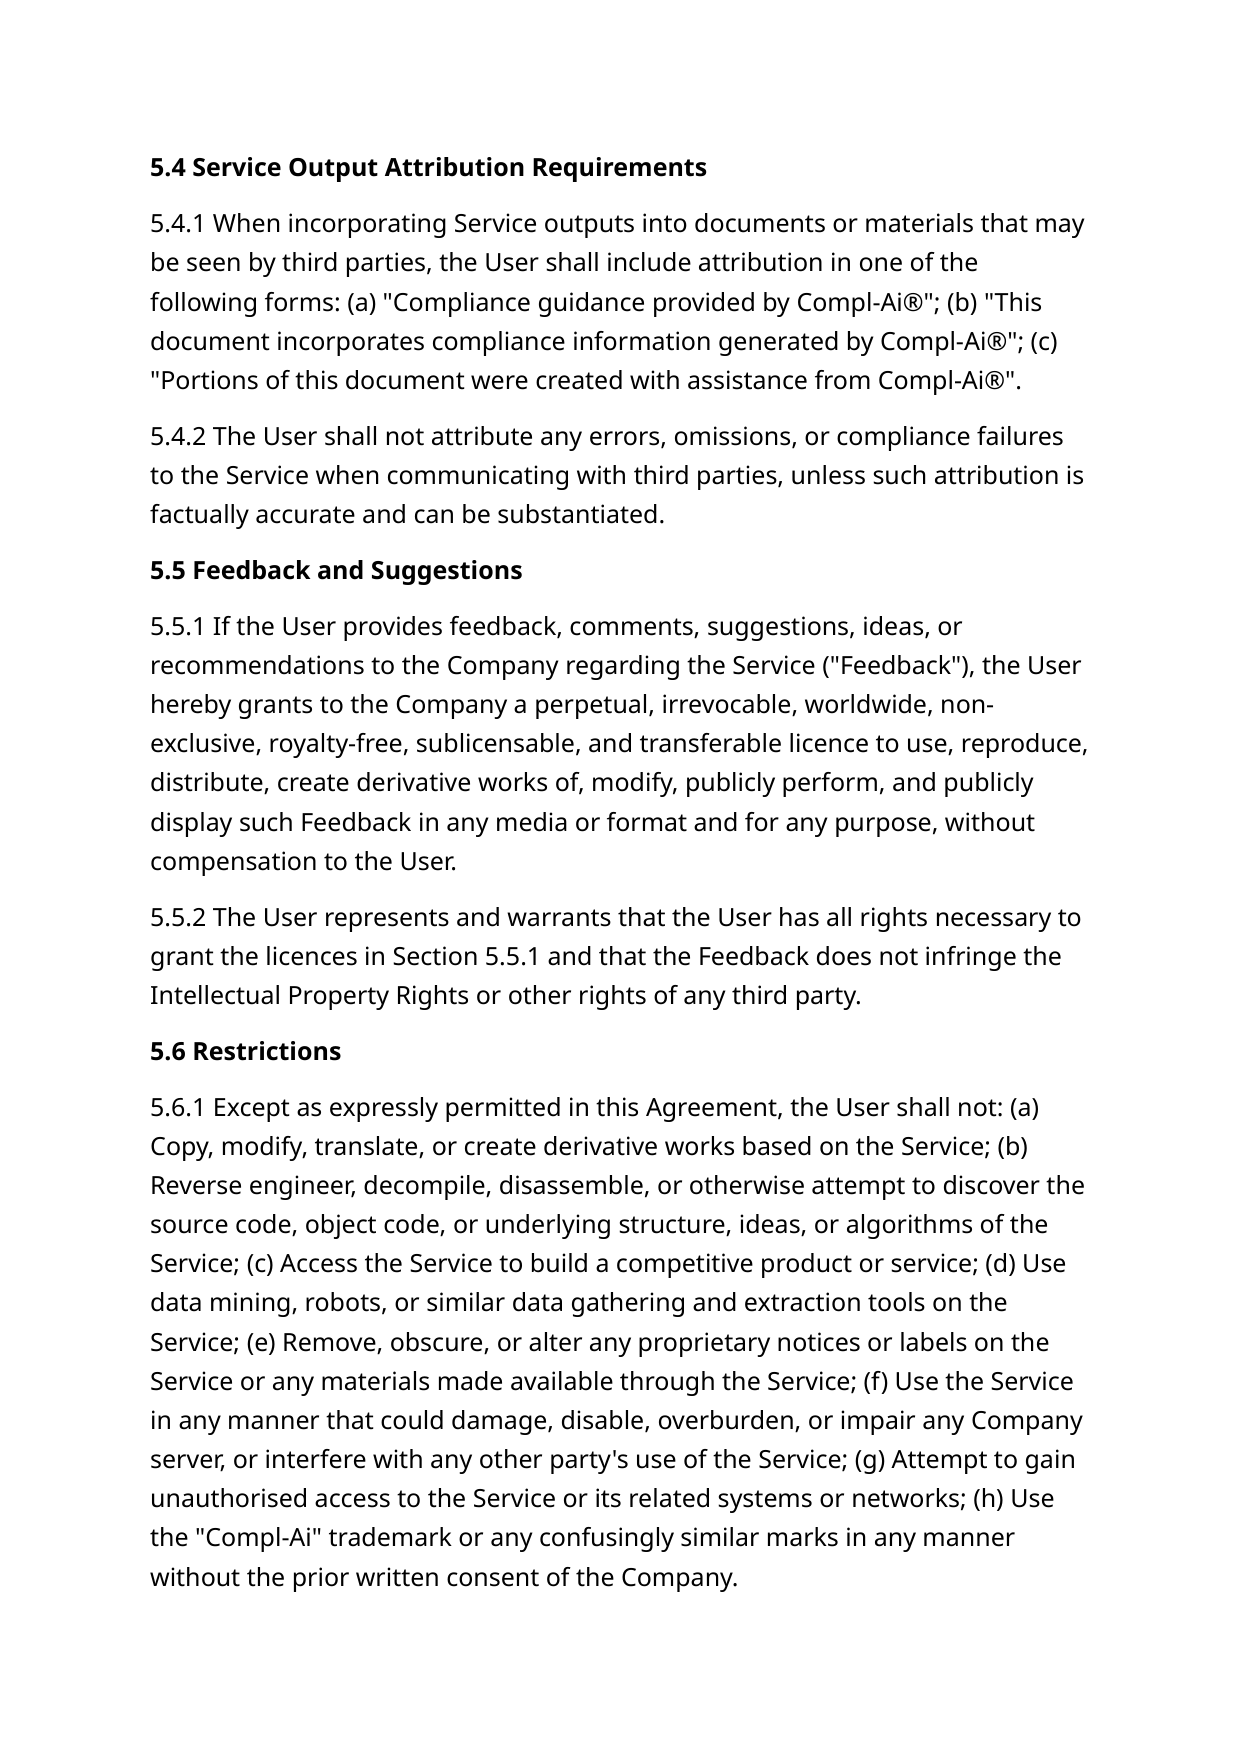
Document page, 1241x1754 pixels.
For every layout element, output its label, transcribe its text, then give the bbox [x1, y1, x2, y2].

text 5.4.1 When incorporating Service outputs into documents or materials that may be seen by third parties, the User shall include attribution in one of the following forms: (a) "Compliance guidance provided by Compl-Ai®"; (b) "This document incorporates compliance information generated by Compl-Ai®"; (c) "Portions of this document were created with assistance from Compl-Ai®". [150, 206, 1090, 397]
text 5.5.2 The User represents and warrants that the User has all rights necessary to grant the licences in Section 5.5.1 and that the Feedback does not infringe the Intellectual Property Rights or other rights of any third party. [150, 899, 1090, 1012]
text 5.6 Restrictions [150, 1033, 1090, 1067]
text 5.4.2 The User shall not attribute any errors, omissions, or compliance failures to the Service when communicating with third parties, unless such attribution is factually accurate and can be substantiated. [150, 418, 1090, 531]
text 5.6.1 Except as expressly permitted in this Agreement, the User shall not: (a) Copy, modify, translate, or create derivative works based on the Service; (b) Reverse engineer, decompile, disassemble, or otherwise attempt to discover the source code, object code, or underlying structure, ideas, or algorithms of the Service; (c) Access the Service to build a competitive product or service; (d) Use data mining, robots, or similar data gathering and extraction tools on the Service; (e) Remove, obscure, or alter any proprietary notices or labels on the Service or any materials made available through the Service; (f) Use the Service in any manner that could damage, disable, overburden, or impair any Company server, or interfere with any other party's use of the Service; (g) Attempt to gain unauthorised access to the Service or its related systems or networks; (h) Use the "Compl-Ai" trademark or any confusingly similar marks in any manner without the prior written consent of the Company. [150, 1089, 1090, 1593]
text 5.4 Service Output Attribution Requirements [150, 150, 1090, 184]
text 5.5.1 If the User provides feedback, comments, suggestions, ideas, or recommendations to the Company regarding the Service ("Feedback"), the User hereby grants to the Company a perpetual, irrevocable, worldwide, non-exclusive, royalty-free, sublicensable, and transferable licence to use, reproduce, distribute, create derivative works of, modify, publicly perform, and publicly display such Feedback in any media or format and for any purpose, without compensation to the User. [150, 608, 1090, 877]
text 5.5 Feedback and Suggestions [150, 552, 1090, 587]
